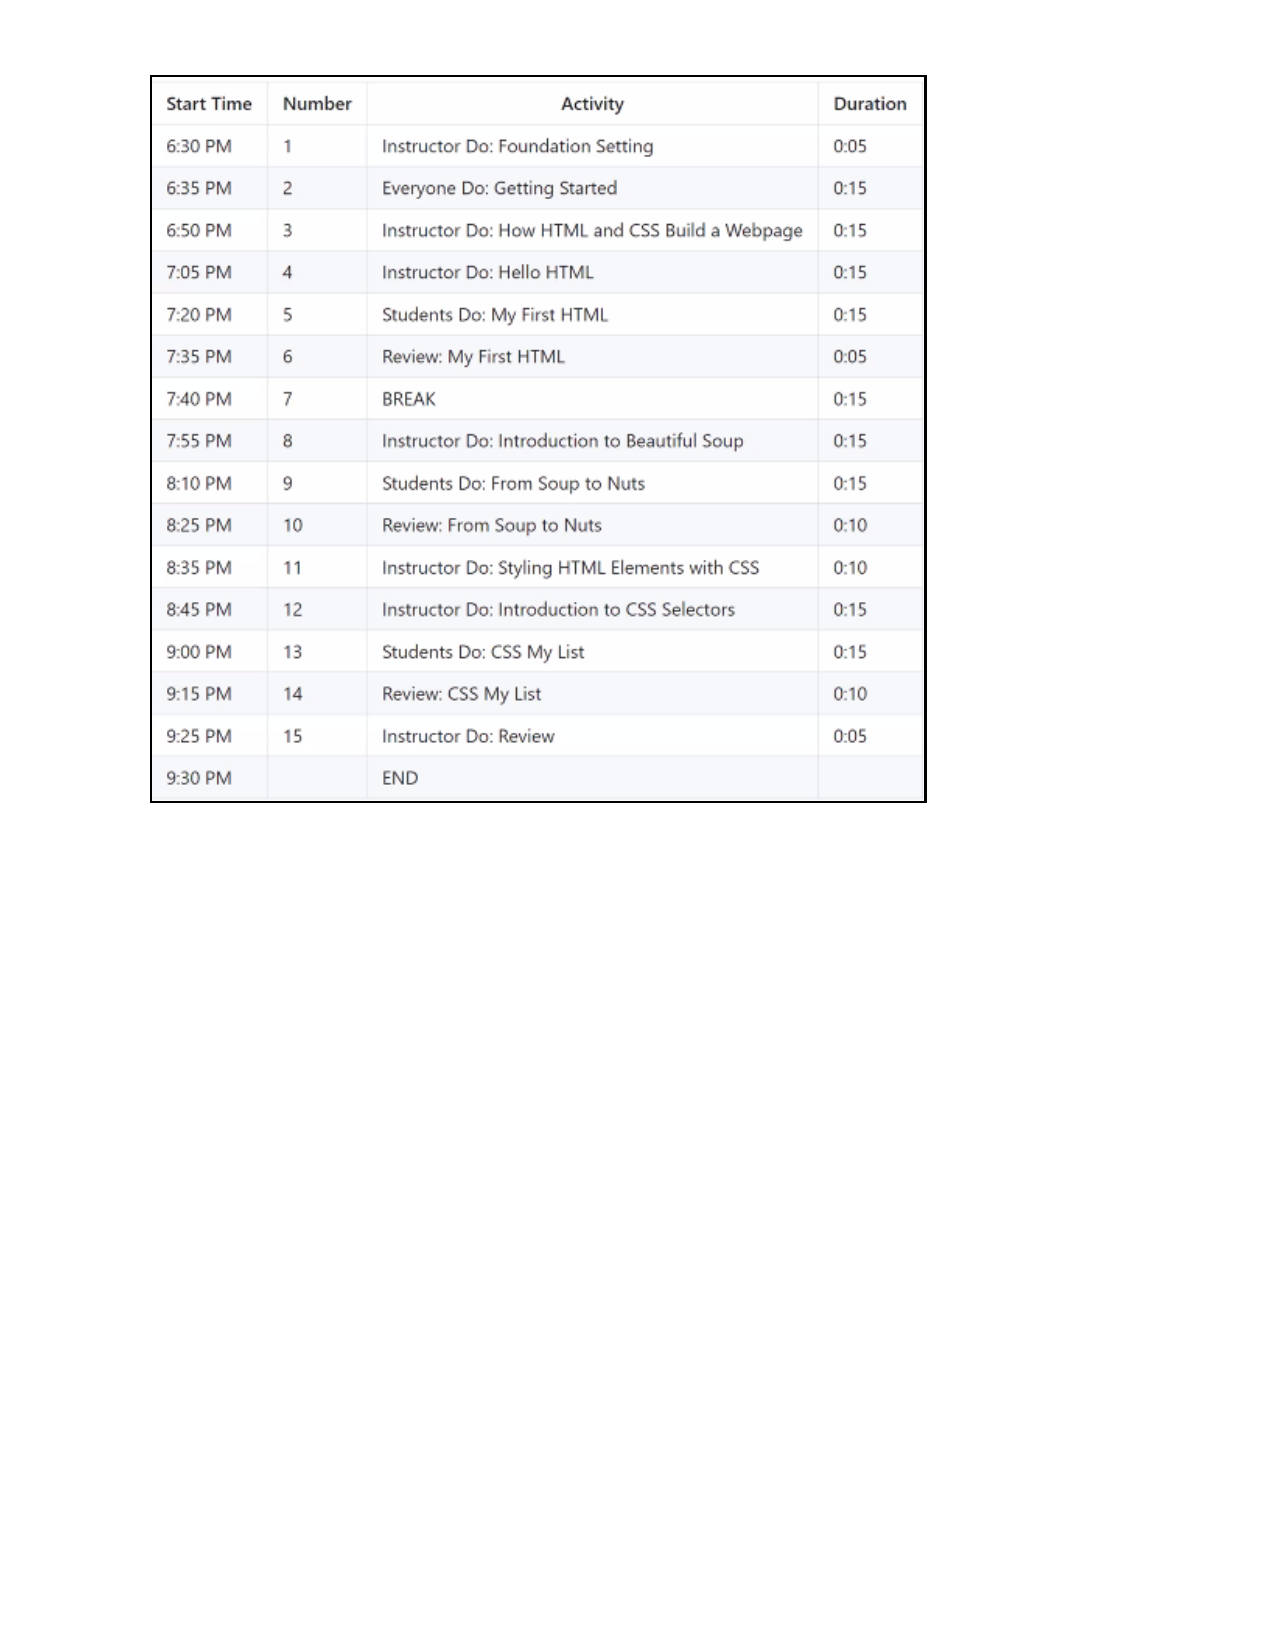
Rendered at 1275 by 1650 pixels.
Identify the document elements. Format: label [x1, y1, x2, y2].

picture [152, 77, 924, 801]
